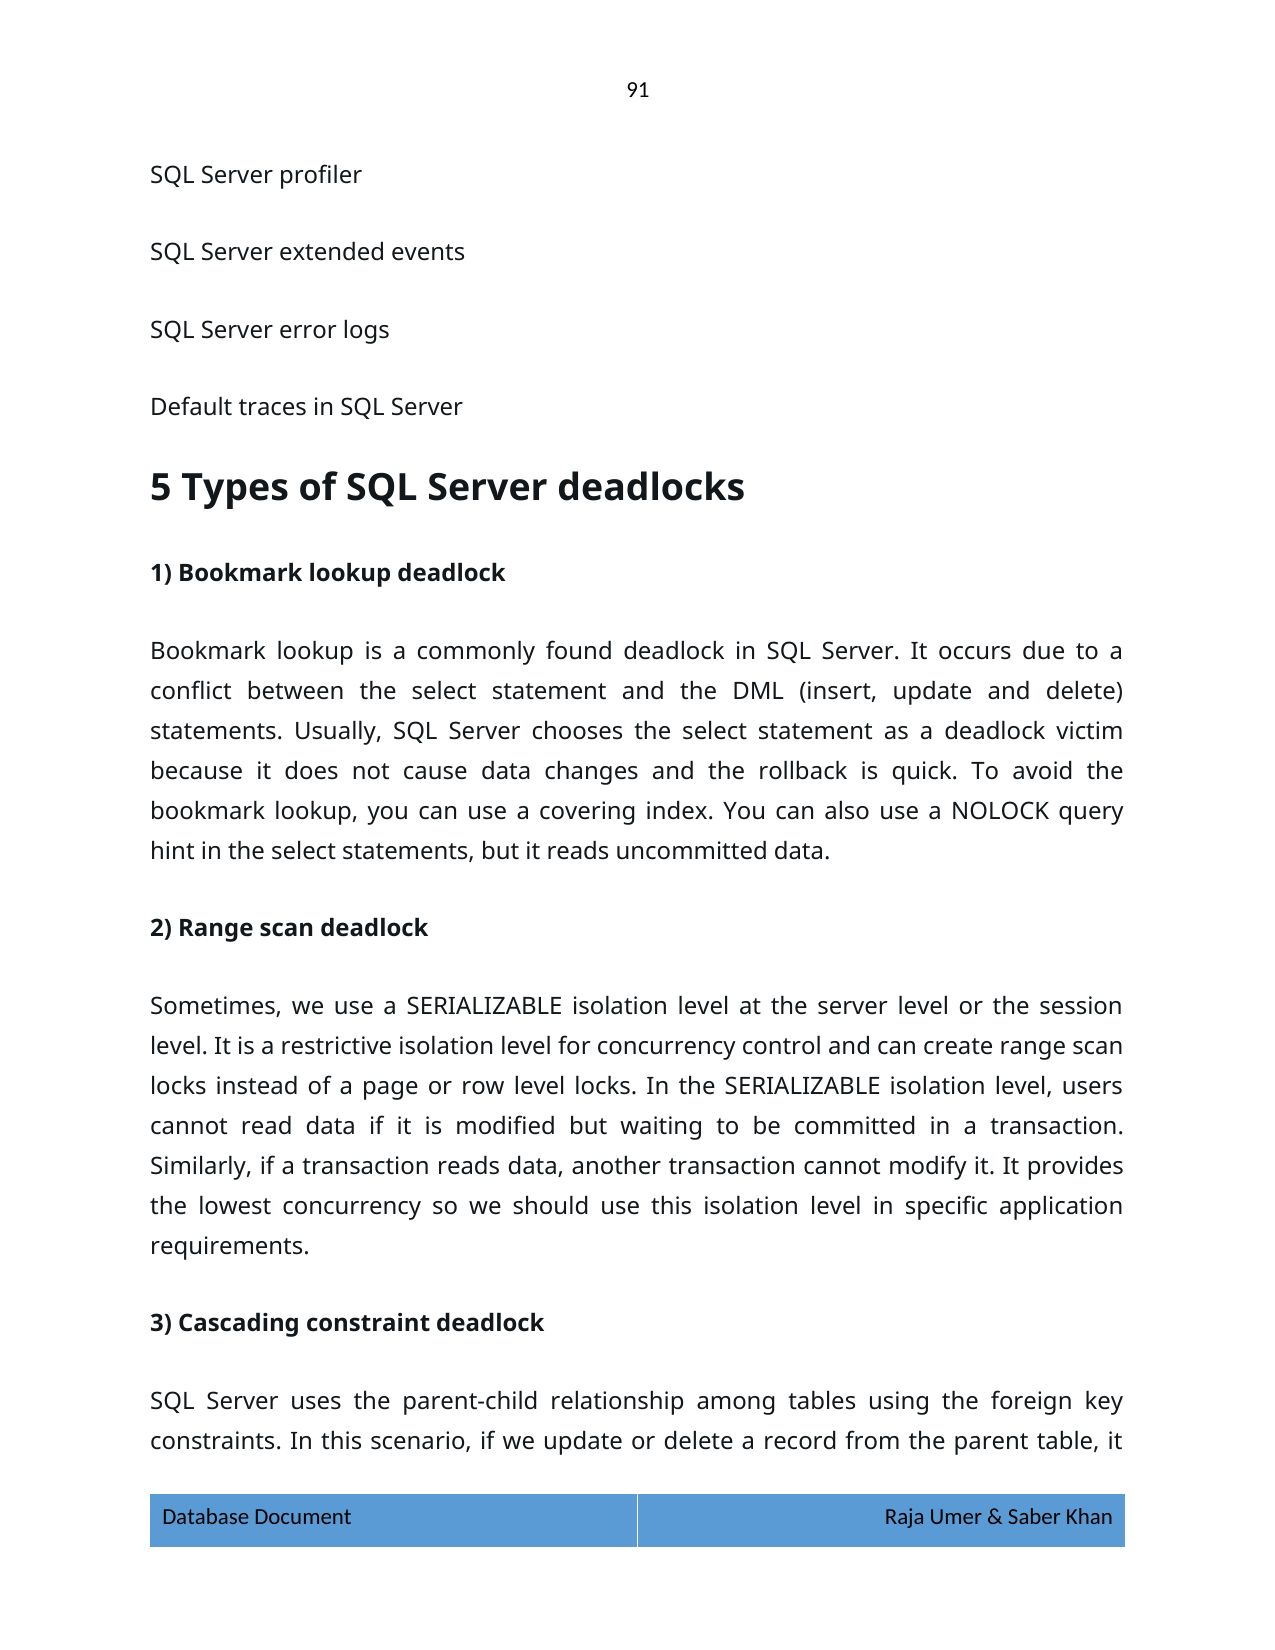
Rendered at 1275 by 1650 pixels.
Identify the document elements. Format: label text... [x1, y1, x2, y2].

text SQL Server profiler [150, 150, 1125, 190]
text 1) Bookmark lookup deadlock [150, 548, 1125, 588]
text SQL Server extended events [150, 227, 1125, 267]
subtitle 5 Types of SQL Server deadlocks [150, 460, 1125, 511]
text 2) Range scan deadlock [150, 903, 1125, 943]
text Default traces in SQL Server [150, 382, 1125, 422]
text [150, 1376, 1125, 1456]
text Bookmark lookup is a commonly found deadlock in SQL Server. It occurs due to a conflict between the select statement and the DML (insert, update and delete) statements. Usually, SQL Server chooses the select statement as a deadlock victim because it does not cause data changes and the rollback is quick. To avoid the bookmark lookup, you can use a covering index. You can also use a NOLOCK query hint in the select statements, but it reads uncommitted data. [150, 626, 1125, 866]
text Sometimes, we use a SERIALIZABLE isolation level at the server level or the session level. It is a restrictive isolation level for concurrency control and can create range scan locks instead of a page or row level locks. In the SERIALIZABLE isolation level, users cannot read data if it is modified but waiting to be committed in a transaction. Similarly, if a transaction reads data, another transaction cannot modify it. It provides the lowest concurrency so we should use this isolation level in specific application requirements. [150, 981, 1125, 1261]
text SQL Server error logs [150, 305, 1125, 345]
text 3) Cascading constraint deadlock [150, 1298, 1125, 1338]
